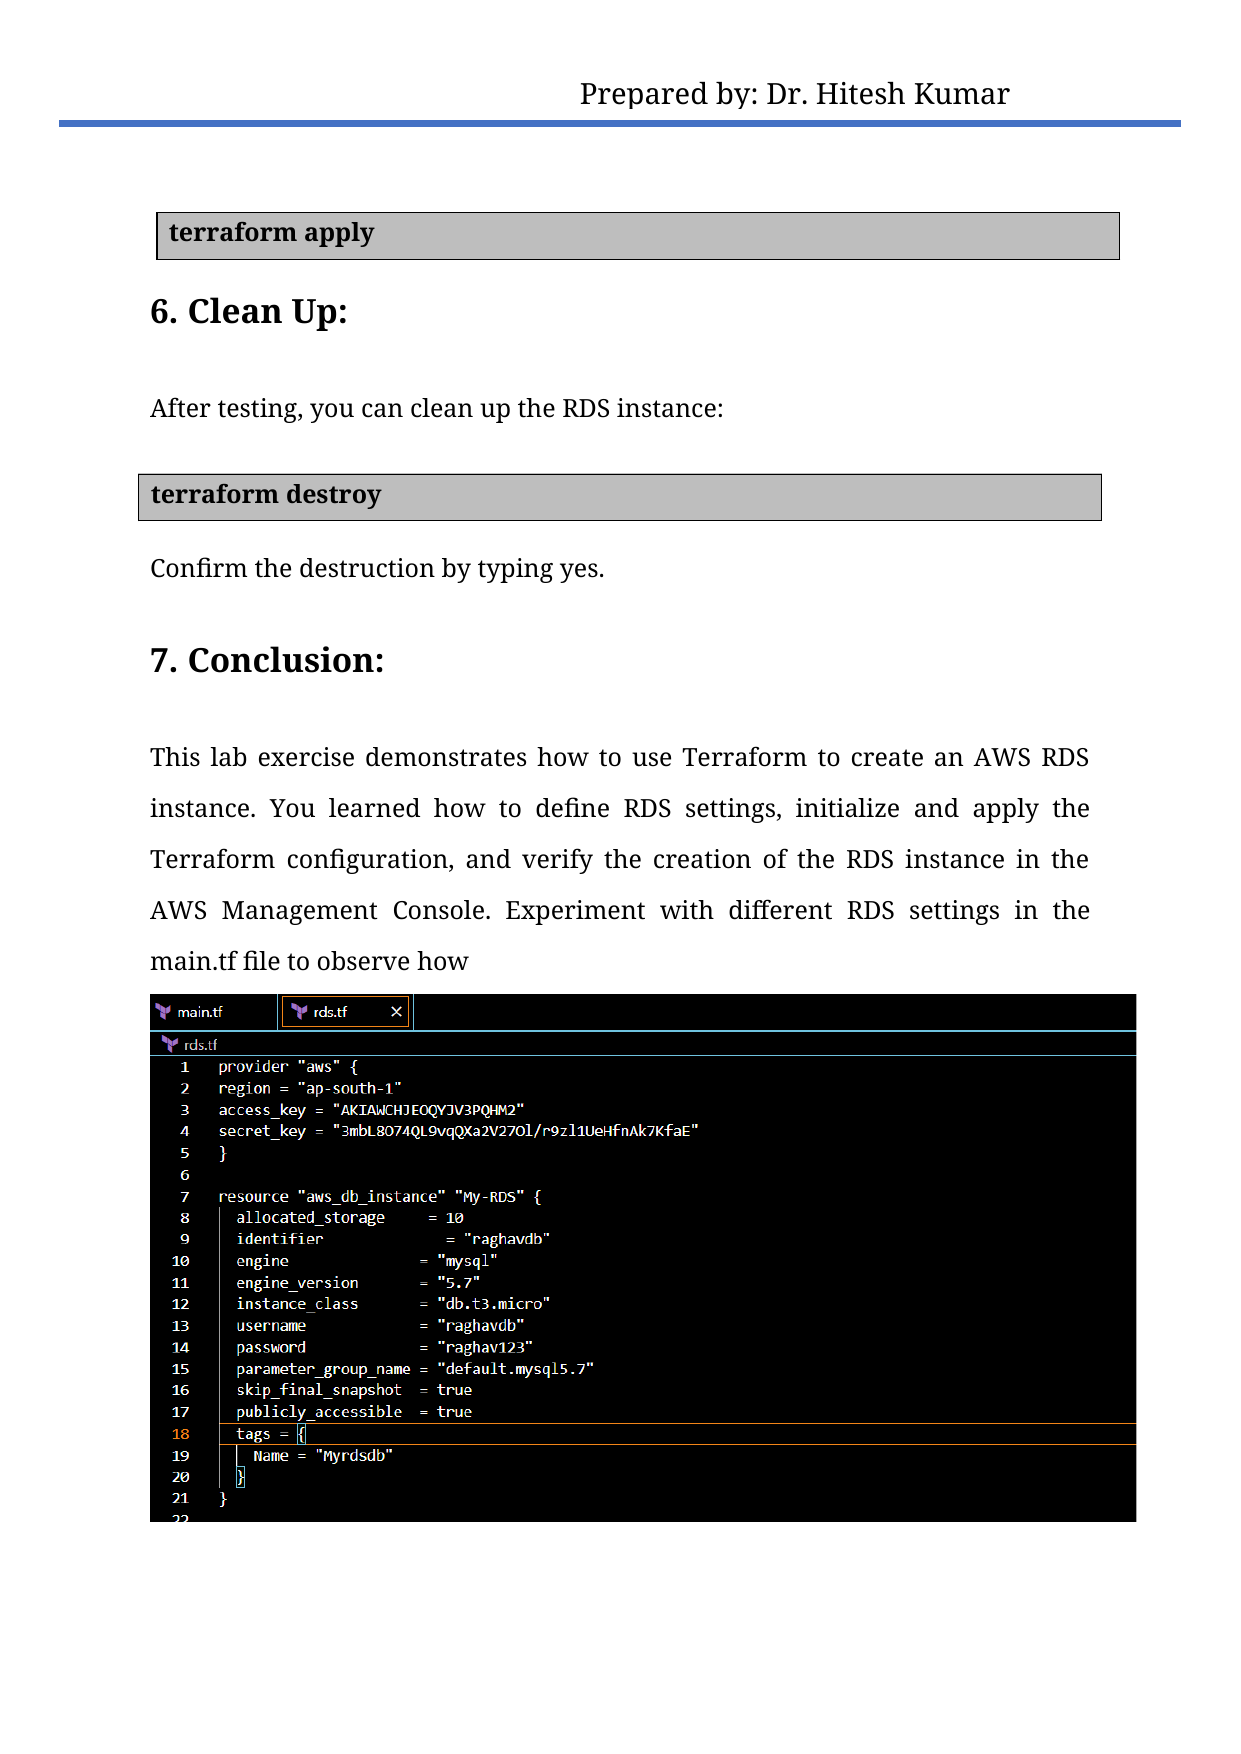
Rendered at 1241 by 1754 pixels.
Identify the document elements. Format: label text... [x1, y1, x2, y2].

text After testing, you can clean up the RDS instance: [150, 391, 1113, 425]
text This lab exercise demonstrates how to use Terraform to create an AWS RDS instance. You learned how to define RDS settings, initialize and apply the Terraform configuration, and verify the creation of the RDS instance in the AWS Management Console. Experiment with different RDS settings in the main.tf file to observe how [150, 739, 1090, 977]
text Confirm the destruction by typing yes. [150, 551, 1113, 585]
picture [150, 994, 1137, 1522]
subtitle Clean Up: [150, 288, 1113, 333]
subtitle Conclusion: [150, 636, 1113, 682]
